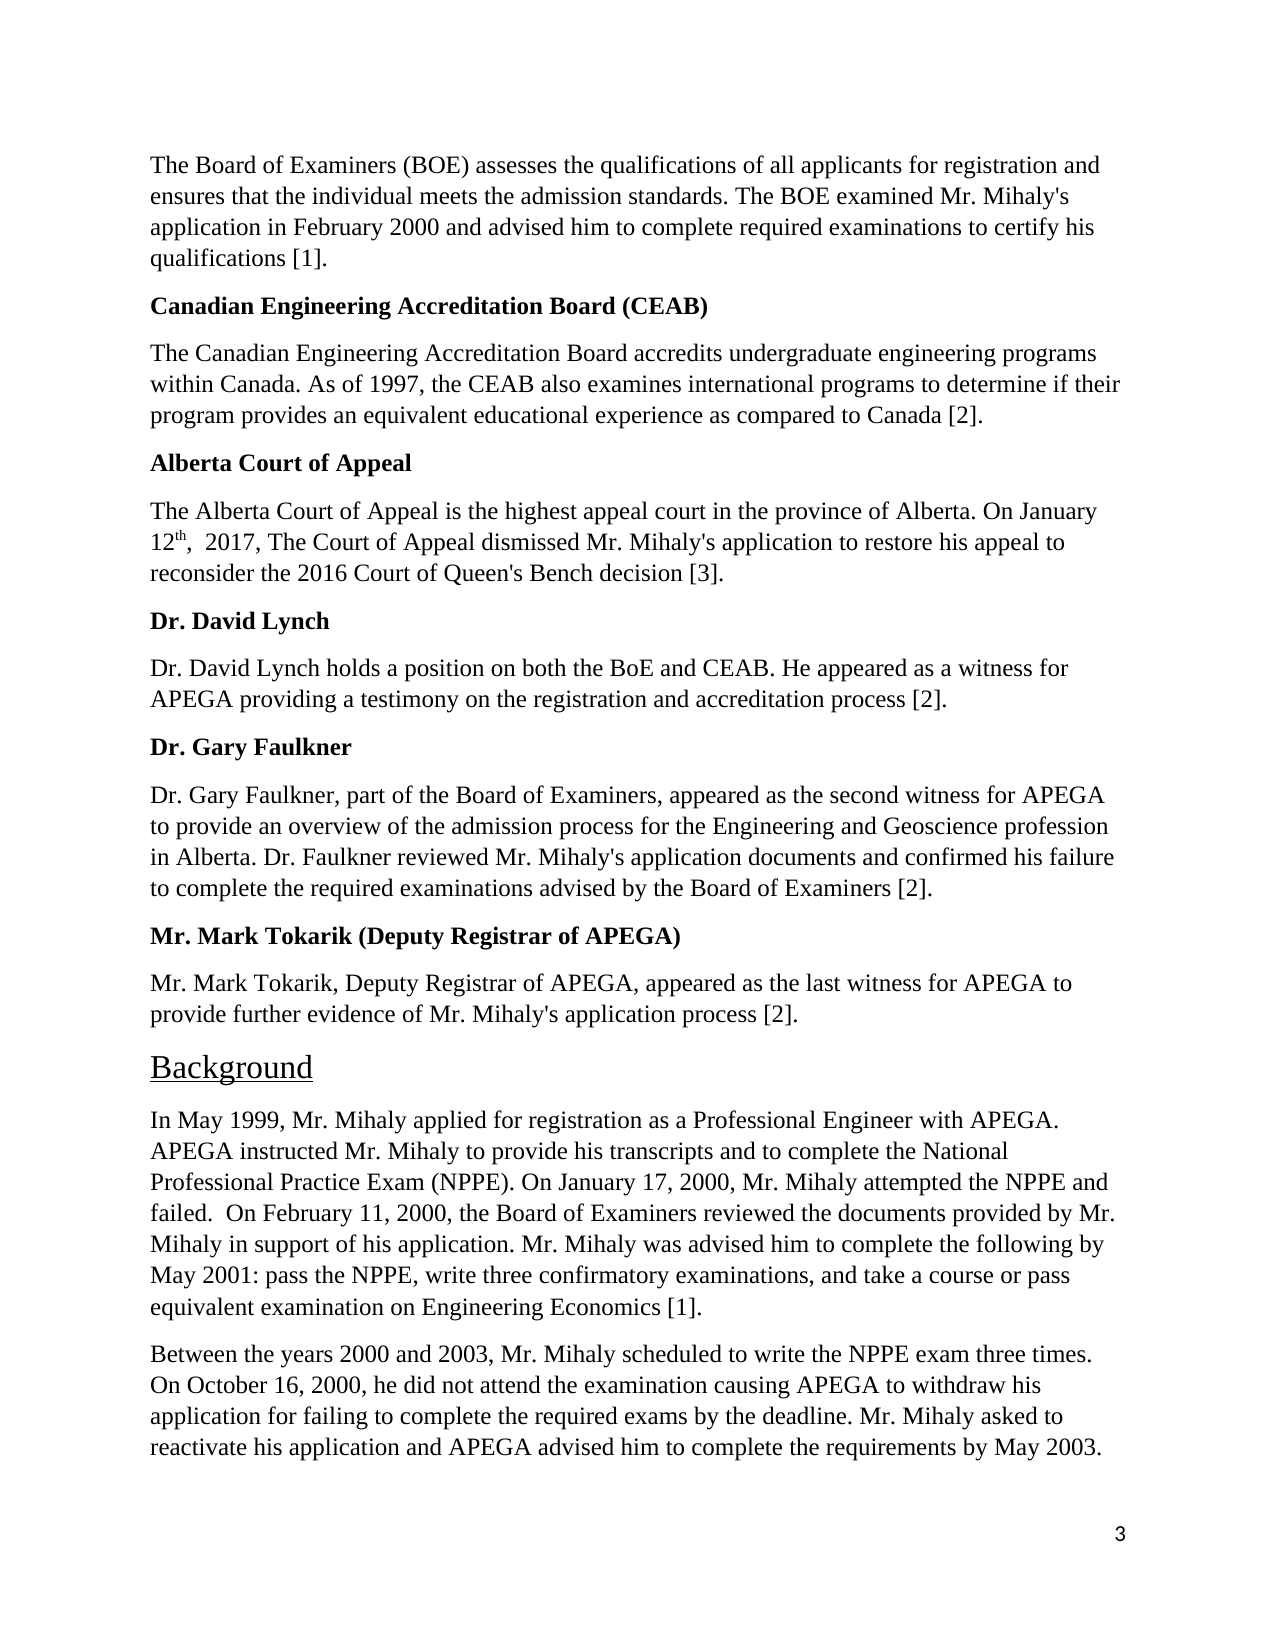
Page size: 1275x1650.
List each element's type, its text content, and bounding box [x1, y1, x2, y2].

text Alberta Court of Appeal [150, 448, 1125, 477]
text Dr. Gary Faulkner, part of the Board of Examiners, appeared as the second witness for APEGA to provide an overview of the admission process for the Engineering and Geoscience profession in Alberta. Dr. Faulkner reviewed Mr. Mihaly's application documents and confirmed his failure to complete the required examinations advised by the Board of Examiners [2]. [150, 780, 1125, 902]
text Dr. David Lynch [150, 606, 1125, 634]
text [150, 1339, 1125, 1461]
text Canadian Engineering Accreditation Board (CEAB) [150, 291, 1125, 319]
text The Canadian Engineering Accreditation Board accredits undergraduate engineering programs within Canada. As of 1997, the CEAB also examines international programs to determine if their program provides an equivalent educational experience as compared to Canada [2]. [150, 338, 1125, 429]
text The Board of Examiners (BOE) assesses the qualifications of all applicants for registration and ensures that the individual meets the admission standards. The BOE examined Mr. Mihaly's application in February 2000 and advised him to complete required examinations to certify his qualifications [1]. [150, 150, 1125, 272]
text Background [150, 1047, 1125, 1086]
text In May 1999, Mr. Mihaly applied for registration as a Professional Engineer with APEGA. APEGA instructed Mr. Mihaly to provide his transcripts and to complete the National Professional Practice Exam (NPPE). On January 17, 2000, Mr. Mihaly attempted the NPPE and failed. On February 11, 2000, the Board of Examiners reviewed the documents provided by Mr. Mihaly in support of his application. Mr. Mihaly was advised him to complete the following by May 2001: pass the NPPE, write three confirmatory examinations, and take a course or pass equivalent examination on Engineering Economics [1]. [150, 1105, 1125, 1320]
text Mr. Mark Tokarik (Deputy Registrar of APEGA) [150, 921, 1125, 949]
text The Alberta Court of Appeal is the highest appeal court in the province of Alberta. On January 12th, 2017, The Court of Appeal dismissed Mr. Mihaly's application to restore his appeal to reconsider the 2016 Court of Queen's Bench decision [3]. [150, 496, 1125, 587]
text Dr. Gary Faulkner [150, 732, 1125, 761]
text Mr. Mark Tokarik, Deputy Registrar of APEGA, appeared as the last witness for APEGA to provide further evidence of Mr. Mihaly's application process [2]. [150, 968, 1125, 1028]
text Dr. David Lynch holds a position on both the BoE and CEAB. He appeared as a witness for APEGA providing a testimony on the registration and accreditation process [2]. [150, 653, 1125, 713]
